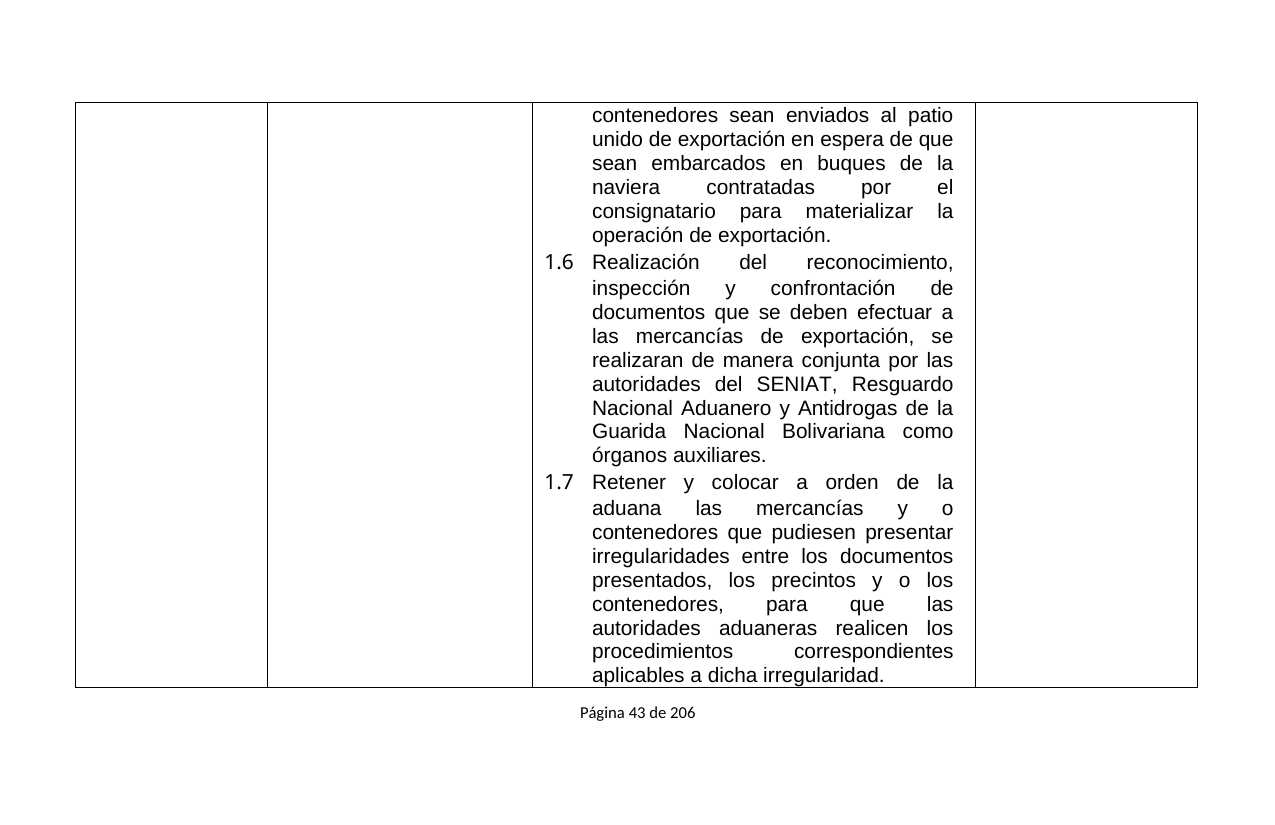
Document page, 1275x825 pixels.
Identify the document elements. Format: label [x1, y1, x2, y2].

table_cell [976, 103, 1197, 687]
table_cell [533, 103, 975, 687]
table_cell [76, 103, 267, 687]
table_cell [268, 103, 532, 687]
